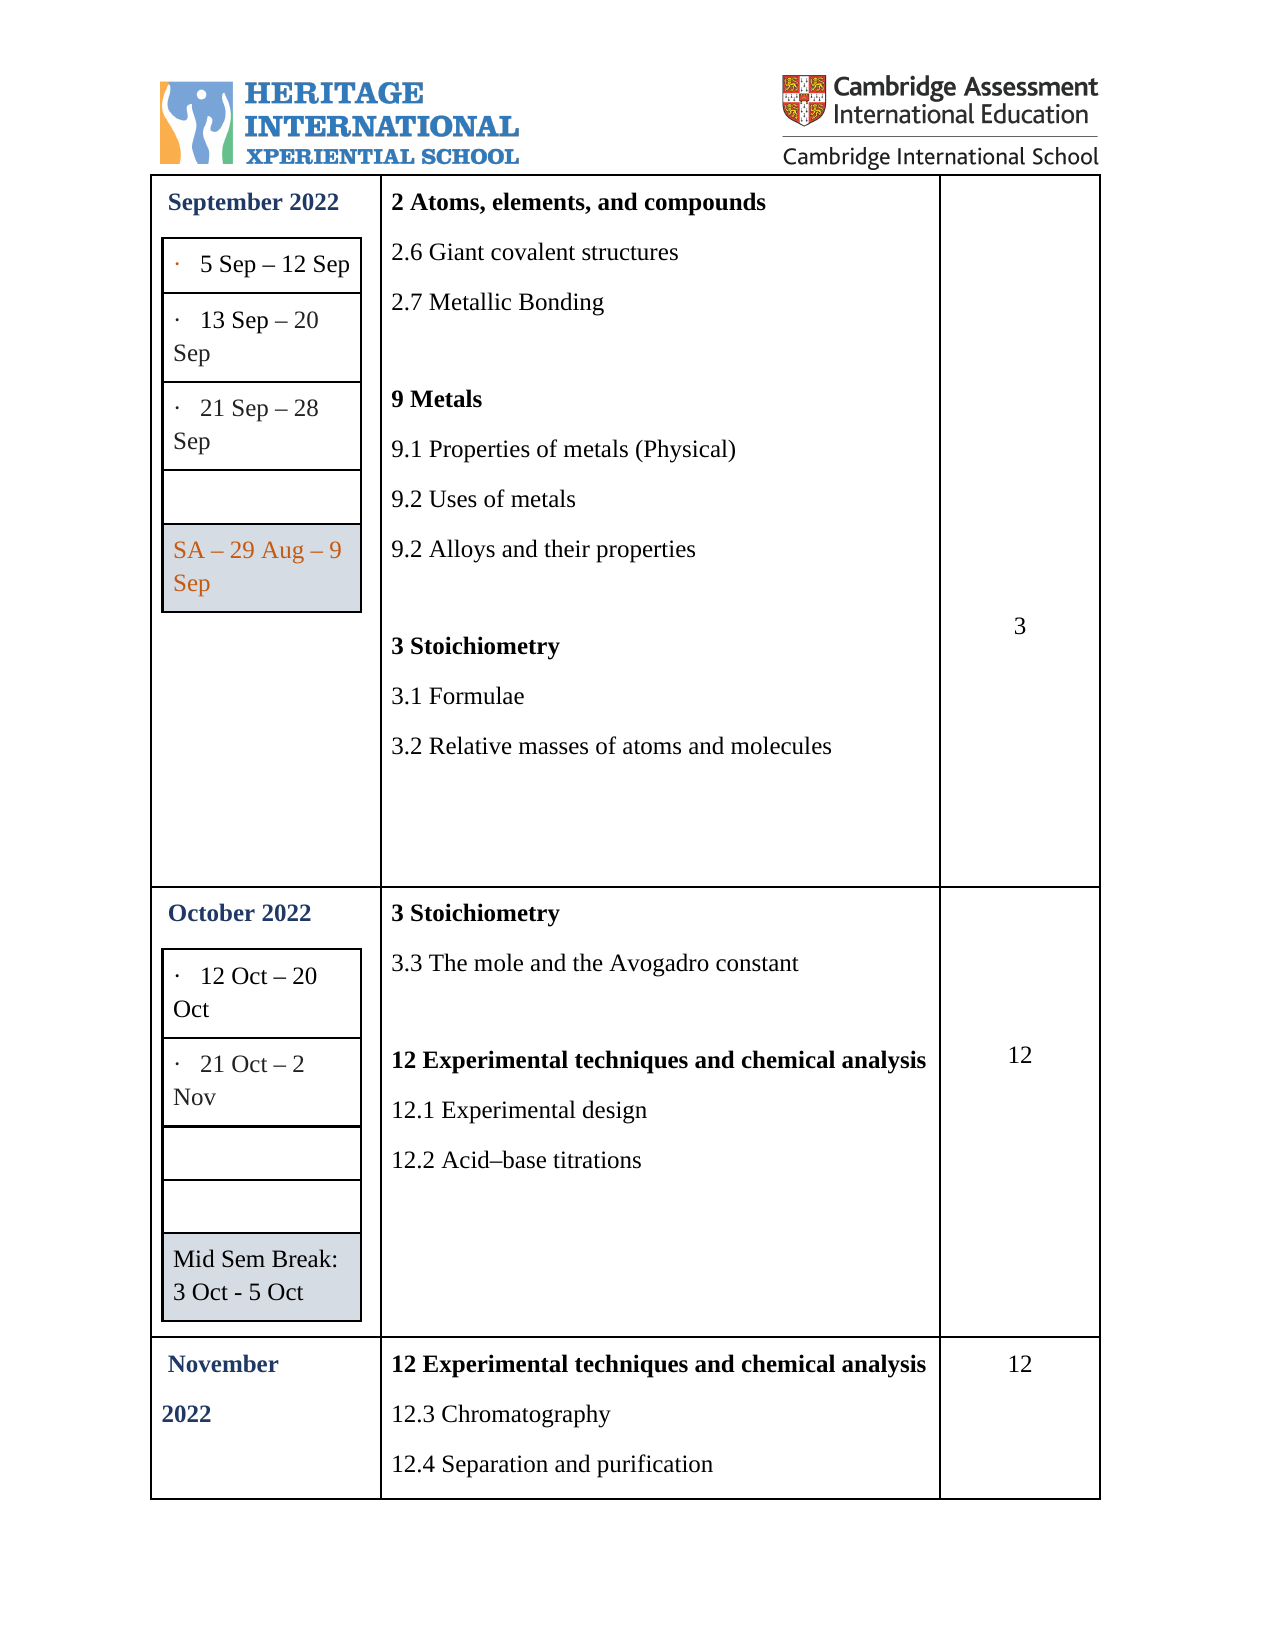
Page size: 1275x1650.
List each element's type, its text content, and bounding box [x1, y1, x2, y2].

table_cell 3 Stoichiometry 3.3 The mole and the Avogadro constant 12 Experimental techniques and chemical analysis 12.1 Experimental design 12.2 Acid–base titrations [382, 888, 939, 1336]
table_cell 2 Atoms, elements, and compounds 2.6 Giant covalent structures 2.7 Metallic Bonding 9 Metals 9.1 Properties of metals (Physical) 9.2 Uses of metals 9.2 Alloys and their properties 3 Stoichiometry 3.1 Formulae 3.2 Relative masses of atoms and molecules [382, 176, 939, 886]
table_cell September 2022 [152, 176, 380, 886]
table_cell 3 [941, 176, 1099, 886]
picture [150, 75, 528, 171]
table_cell 12 [941, 888, 1099, 1336]
table_cell October 2022 [152, 888, 380, 1336]
table_cell 12 [941, 1338, 1099, 1498]
table_cell November 2022 [152, 1338, 380, 1498]
table_cell 12 Experimental techniques and chemical analysis 12.3 Chromatography 12.4 Separation and purification [382, 1338, 939, 1498]
picture [782, 75, 1099, 171]
